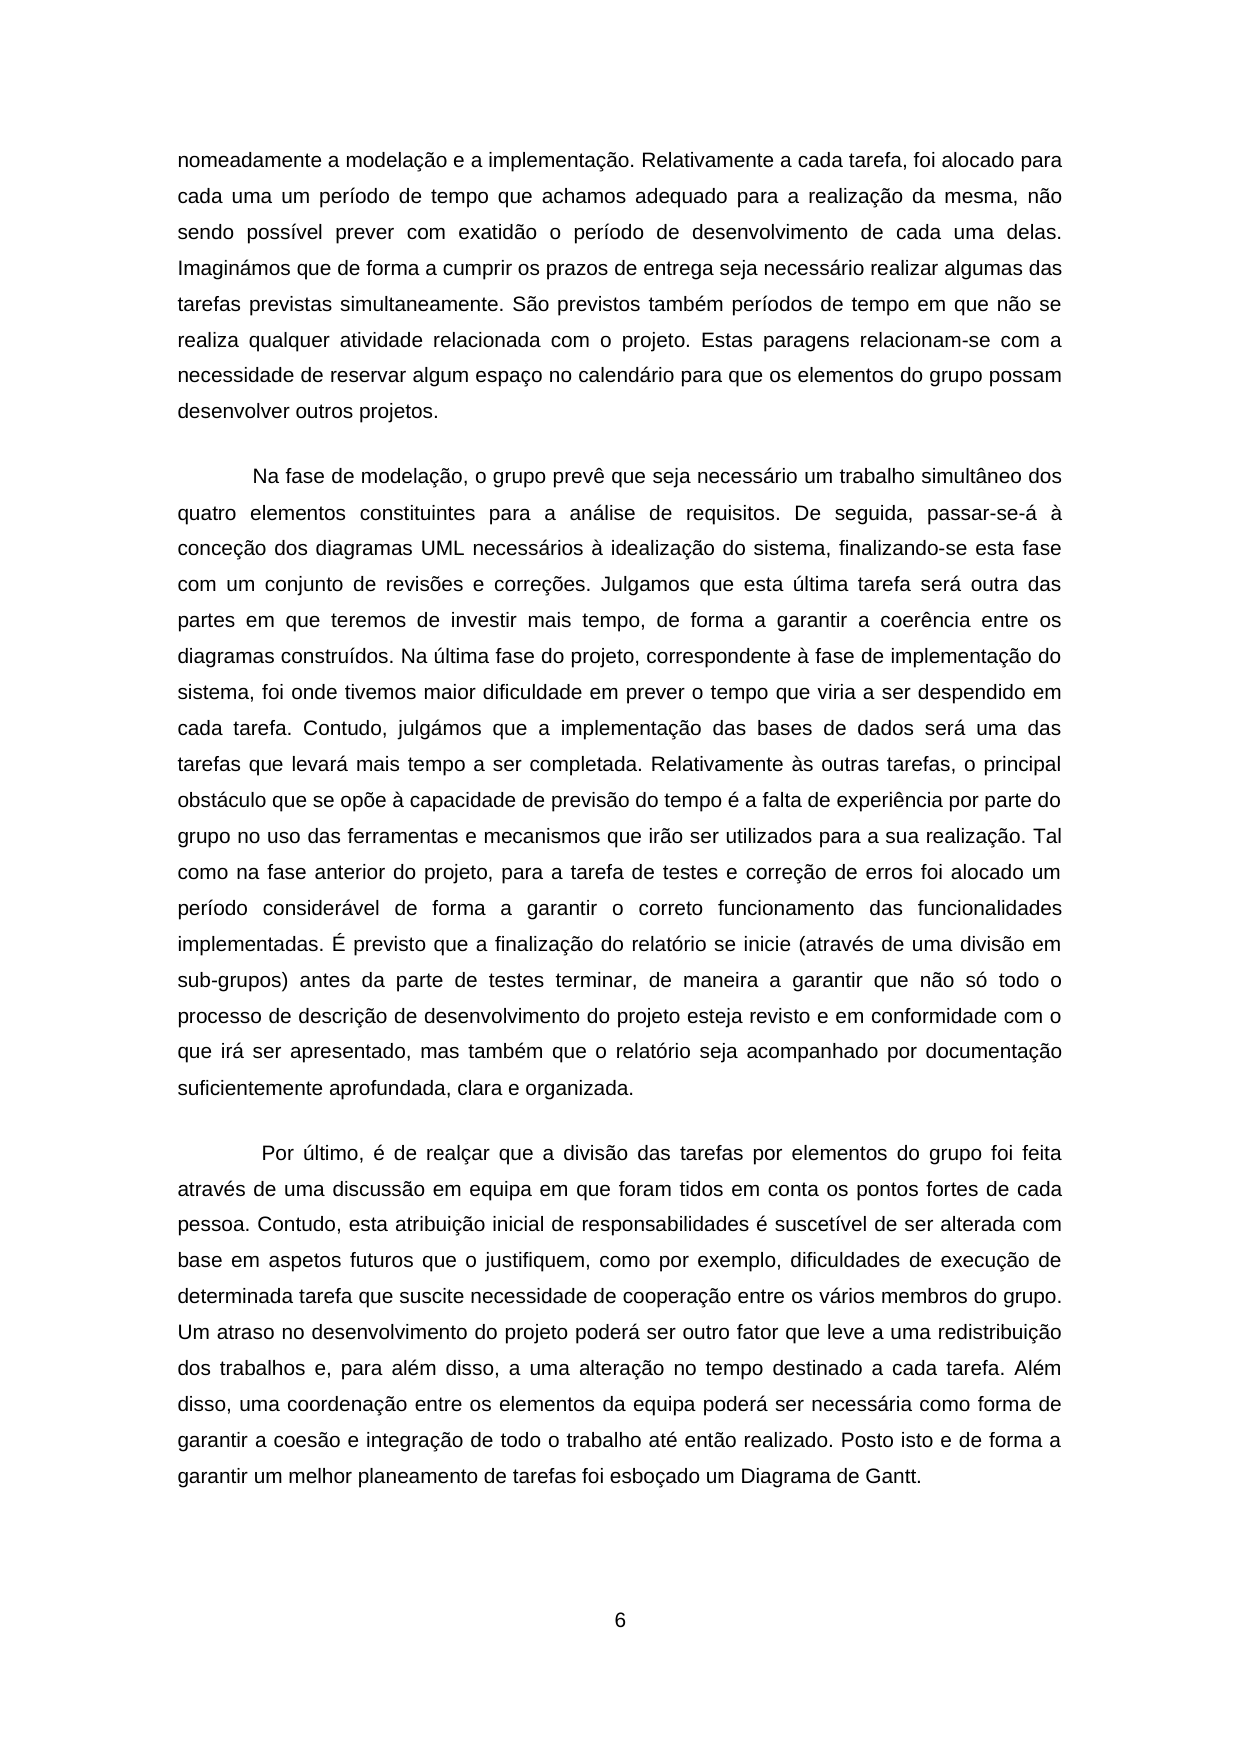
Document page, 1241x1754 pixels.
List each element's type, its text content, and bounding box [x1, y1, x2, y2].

text A maquete (que consiste na idealização da arquitetura da aplicação) e a presente secção, foram realizadas de forma paralela, o que implicou a divisão do grupo em duas sub-equipas. Após a realização das tarefas correspondentes a esta fase do projeto, foram planeadas e delineadas as restantes fases que irão compor a realização do projeto, nomeadamente a modelação e a implementação. Relativamente a cada tarefa, foi alocado para cada uma um período de tempo que achamos adequado para a realização da mesma, não sendo possível prever com exatidão o período de desenvolvimento de cada uma delas. Imaginámos que de forma a cumprir os prazos de entrega seja necessário realizar algumas das tarefas previstas simultaneamente. São previstos também períodos de tempo em que não se realiza qualquer atividade relacionada com o projeto. Estas paragens relacionam-se com a necessidade de reservar algum espaço no calendário para que os elementos do grupo possam desenvolver outros projetos. [177, 148, 1063, 567]
